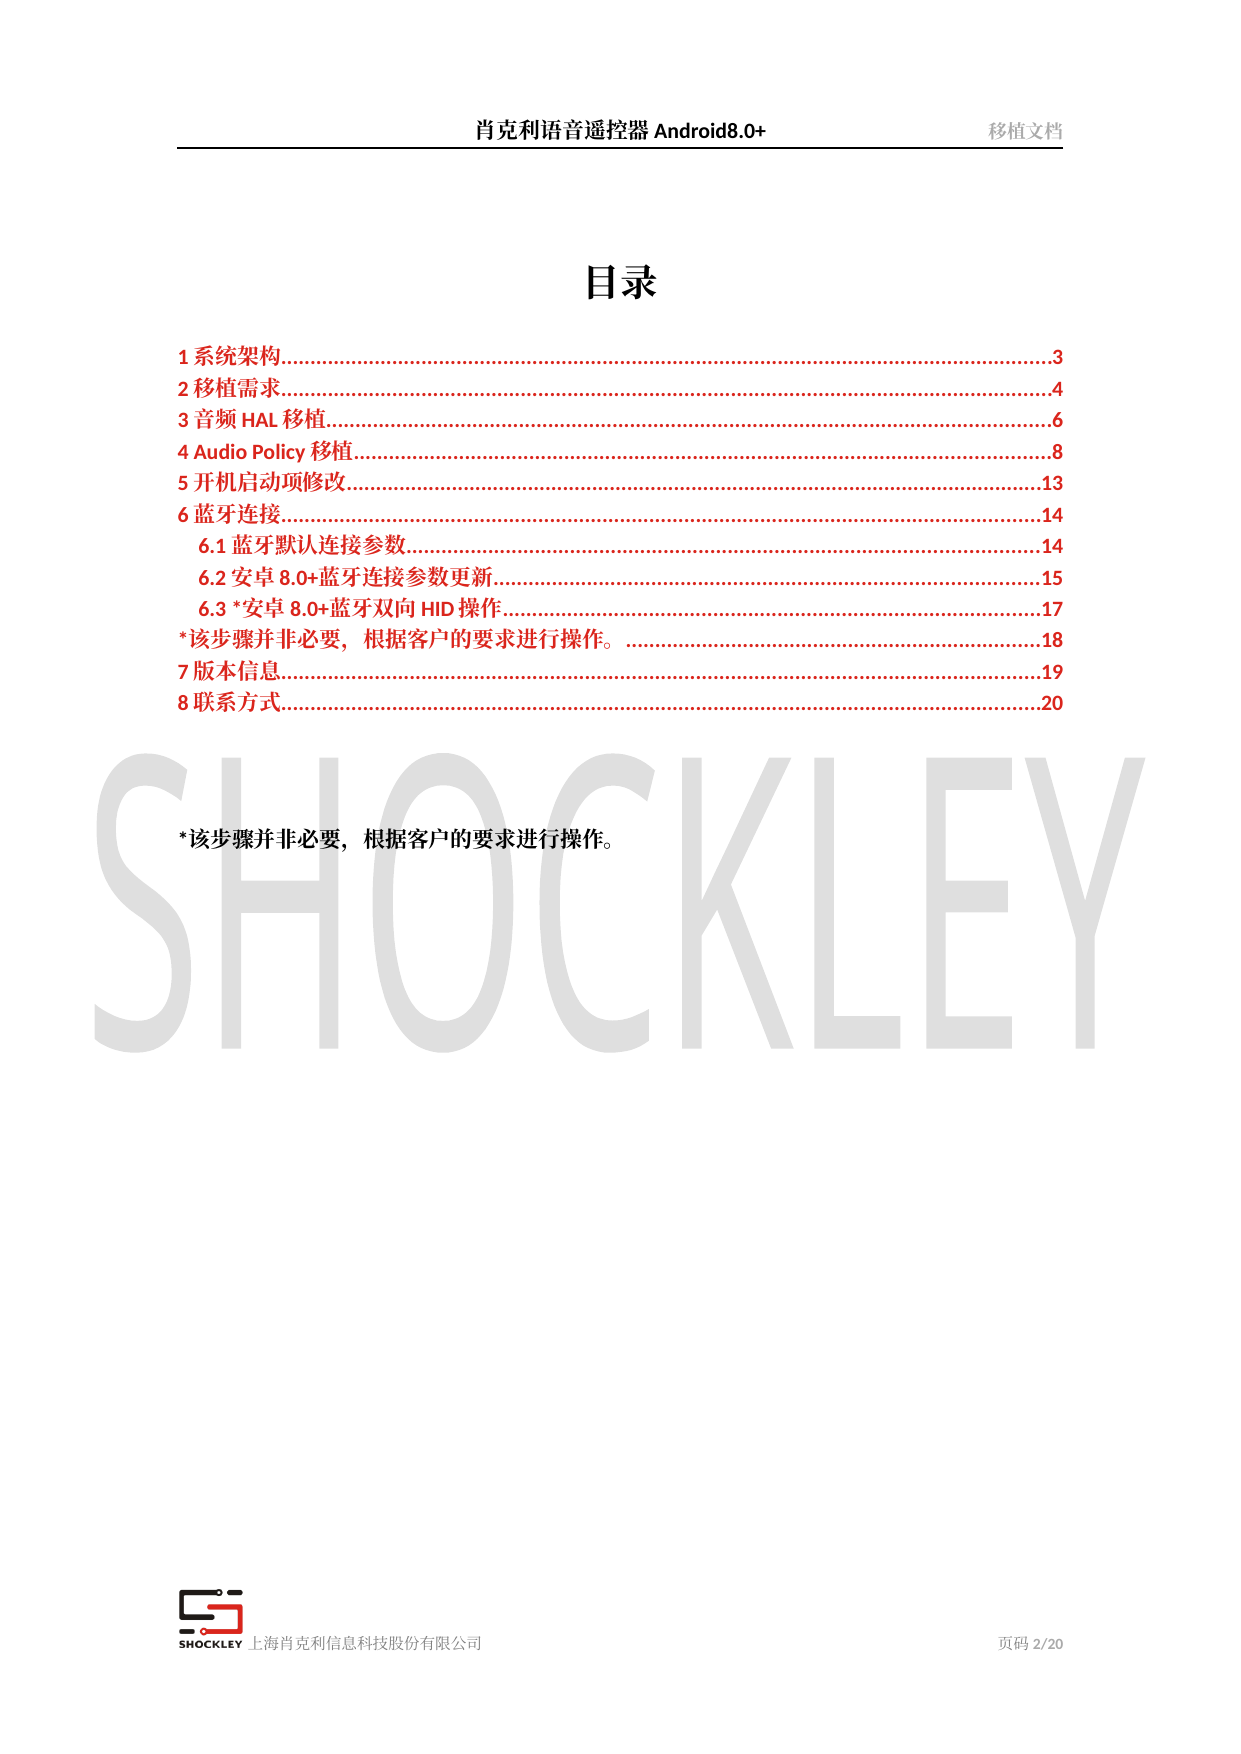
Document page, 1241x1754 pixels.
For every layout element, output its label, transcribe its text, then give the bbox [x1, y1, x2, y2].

list *该步骤并非必要，根据客户的要求进行操作。 [177, 822, 1063, 854]
text 6.3 *安卓8.0+蓝牙双向HID操作 17 [198, 591, 1063, 623]
text *该步骤并非必要，根据客户的要求进行操作。 18 [177, 623, 1063, 654]
text 目录 [177, 253, 1063, 307]
text 4 Audio Policy移植 8 [177, 434, 1063, 465]
text 6.2 安卓8.0+蓝牙连接参数更新 15 [198, 560, 1063, 591]
text 6 蓝牙连接 14 [177, 497, 1063, 528]
text 8 联系方式 20 [177, 686, 1063, 717]
text 1 系统架构 3 [177, 339, 1063, 371]
text 3 音频HAL移植 6 [177, 402, 1063, 434]
text 2 移植需求 4 [177, 371, 1063, 402]
text 7 版本信息 19 [177, 654, 1063, 686]
text 5 开机启动项修改 13 [177, 465, 1063, 497]
text 6.1 蓝牙默认连接参数 14 [198, 528, 1063, 560]
picture [177, 1587, 244, 1654]
